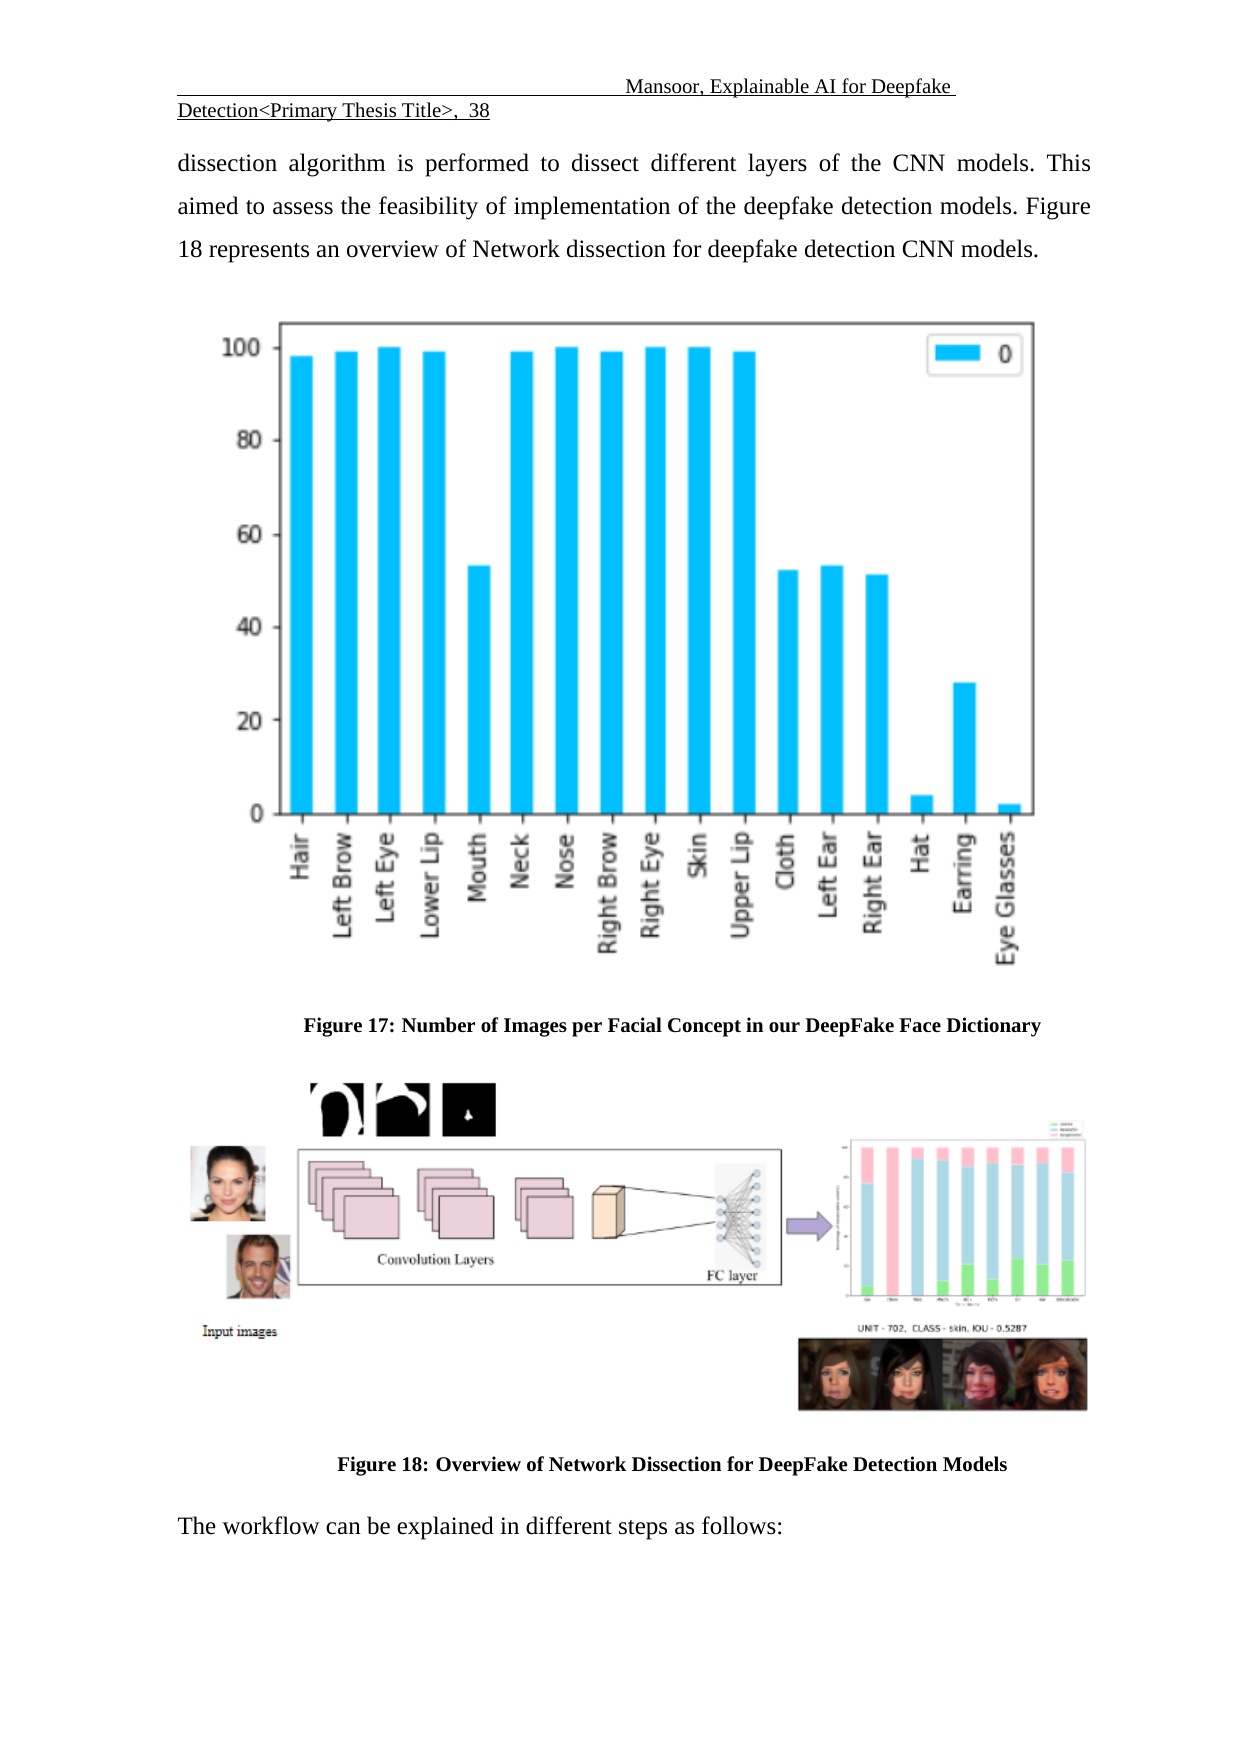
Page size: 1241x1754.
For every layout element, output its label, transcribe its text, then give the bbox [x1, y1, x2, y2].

list Figure 18: Overview of Network Dissection for DeepFake Detection Models [252, 1451, 1092, 1476]
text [177, 148, 1092, 263]
picture [177, 1071, 1093, 1421]
text The workflow can be explained in different steps as follows: [177, 1511, 1092, 1539]
picture [217, 293, 1053, 982]
list Figure 17: Number of Images per Facial Concept in our DeepFake Face Dictionary [252, 1012, 1092, 1037]
